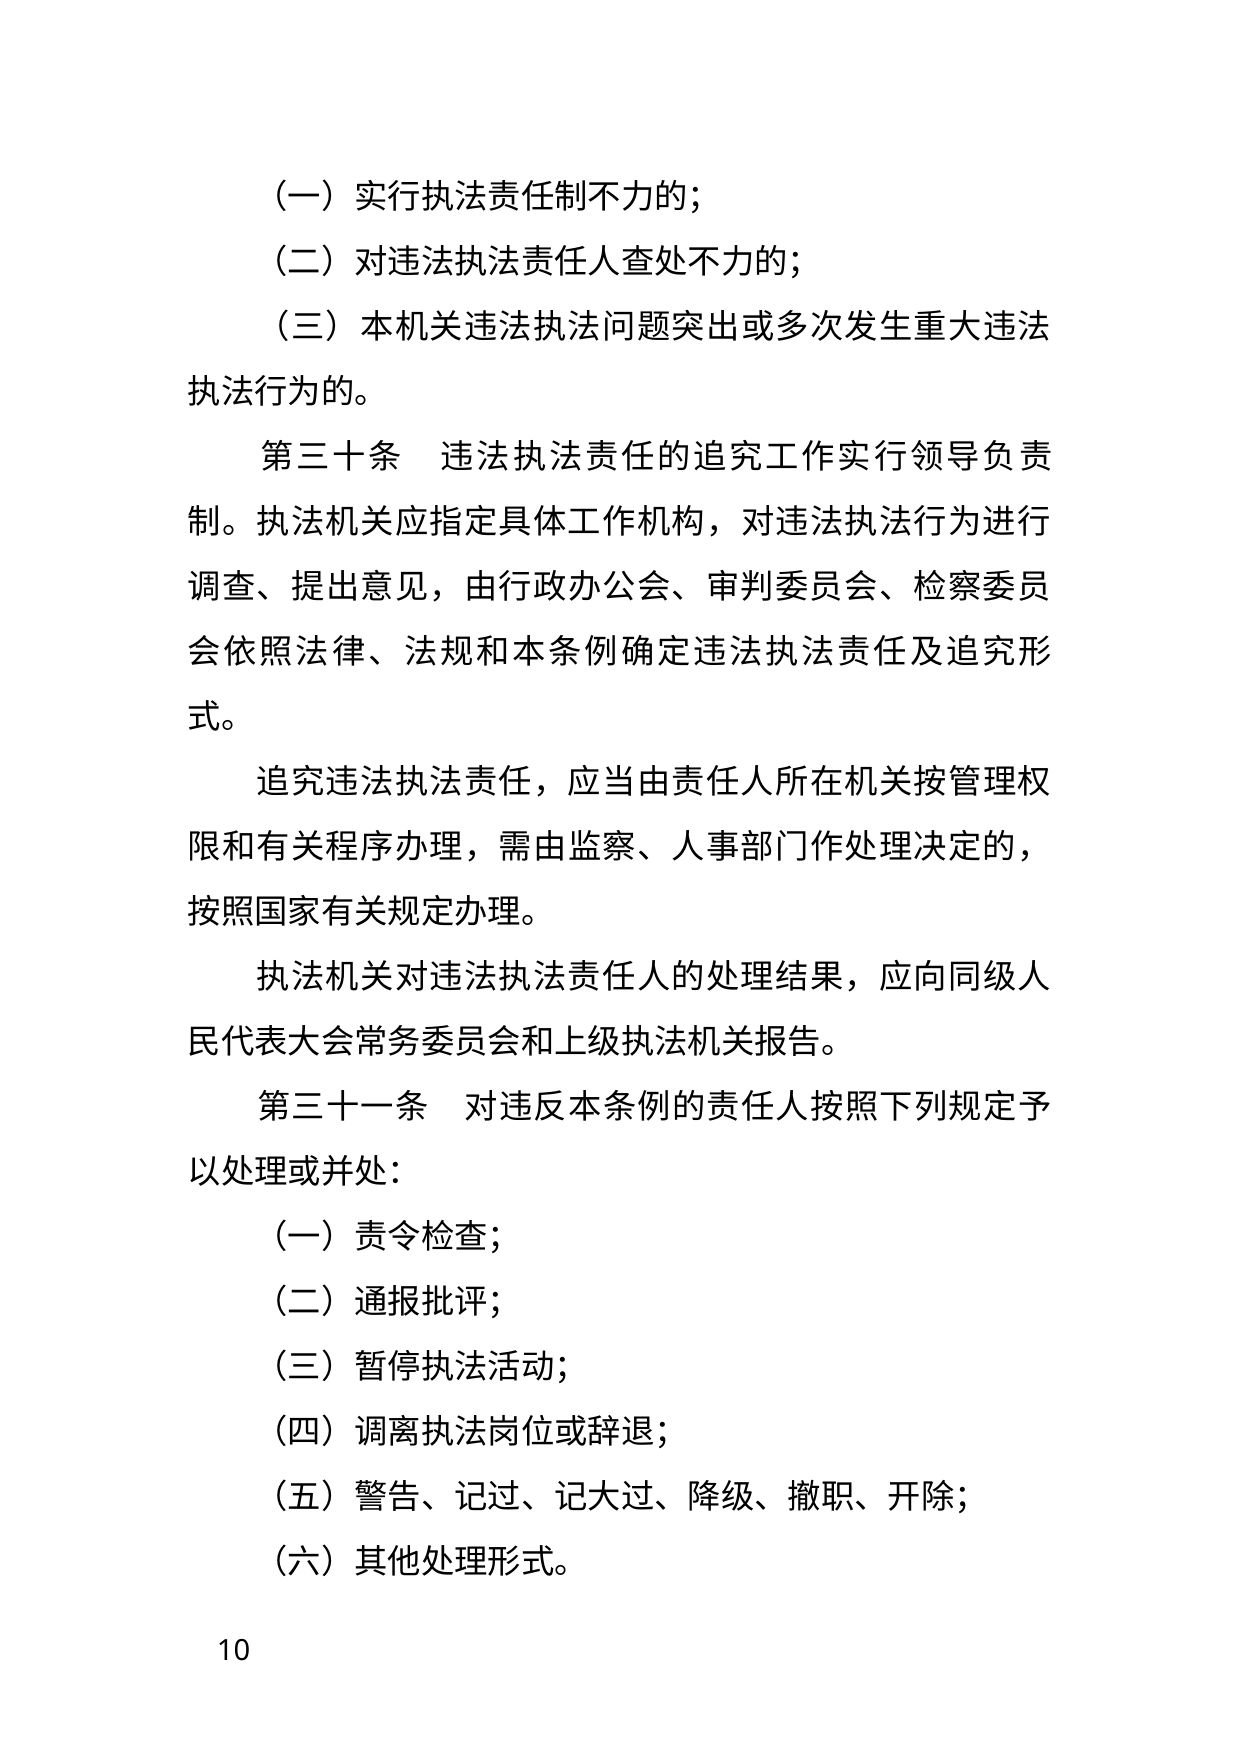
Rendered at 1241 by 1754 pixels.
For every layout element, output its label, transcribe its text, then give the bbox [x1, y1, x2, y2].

text （四）调离执法岗位或辞退； [187, 1397, 1053, 1462]
text （三）暂停执法活动； [187, 1332, 1053, 1397]
text （二）对违法执法责任人查处不力的； [187, 227, 1053, 292]
text 第三十条 违法执法责任的追究工作实行领导负责制。执法机关应指定具体工作机构，对违法执法行为进行调查、提出意见，由行政办公会、审判委员会、检察委员会依照法律、法规和本条例确定违法执法责任及追究形式。 [187, 422, 1053, 747]
text 第三十一条 对违反本条例的责任人按照下列规定予以处理或并处： [187, 1072, 1053, 1202]
text （一）责令检查； [187, 1202, 1053, 1267]
text （三）本机关违法执法问题突出或多次发生重大违法执法行为的。 [187, 292, 1053, 422]
text （一）实行执法责任制不力的； [187, 162, 1053, 227]
text 追究违法执法责任，应当由责任人所在机关按管理权限和有关程序办理，需由监察、人事部门作处理决定的，按照国家有关规定办理。 [187, 747, 1053, 942]
text （五）警告、记过、记大过、降级、撤职、开除； [187, 1462, 1053, 1527]
text （二）通报批评； [187, 1267, 1053, 1332]
text （六）其他处理形式。 [187, 1527, 1053, 1592]
text 执法机关对违法执法责任人的处理结果，应向同级人民代表大会常务委员会和上级执法机关报告。 [187, 942, 1053, 1072]
